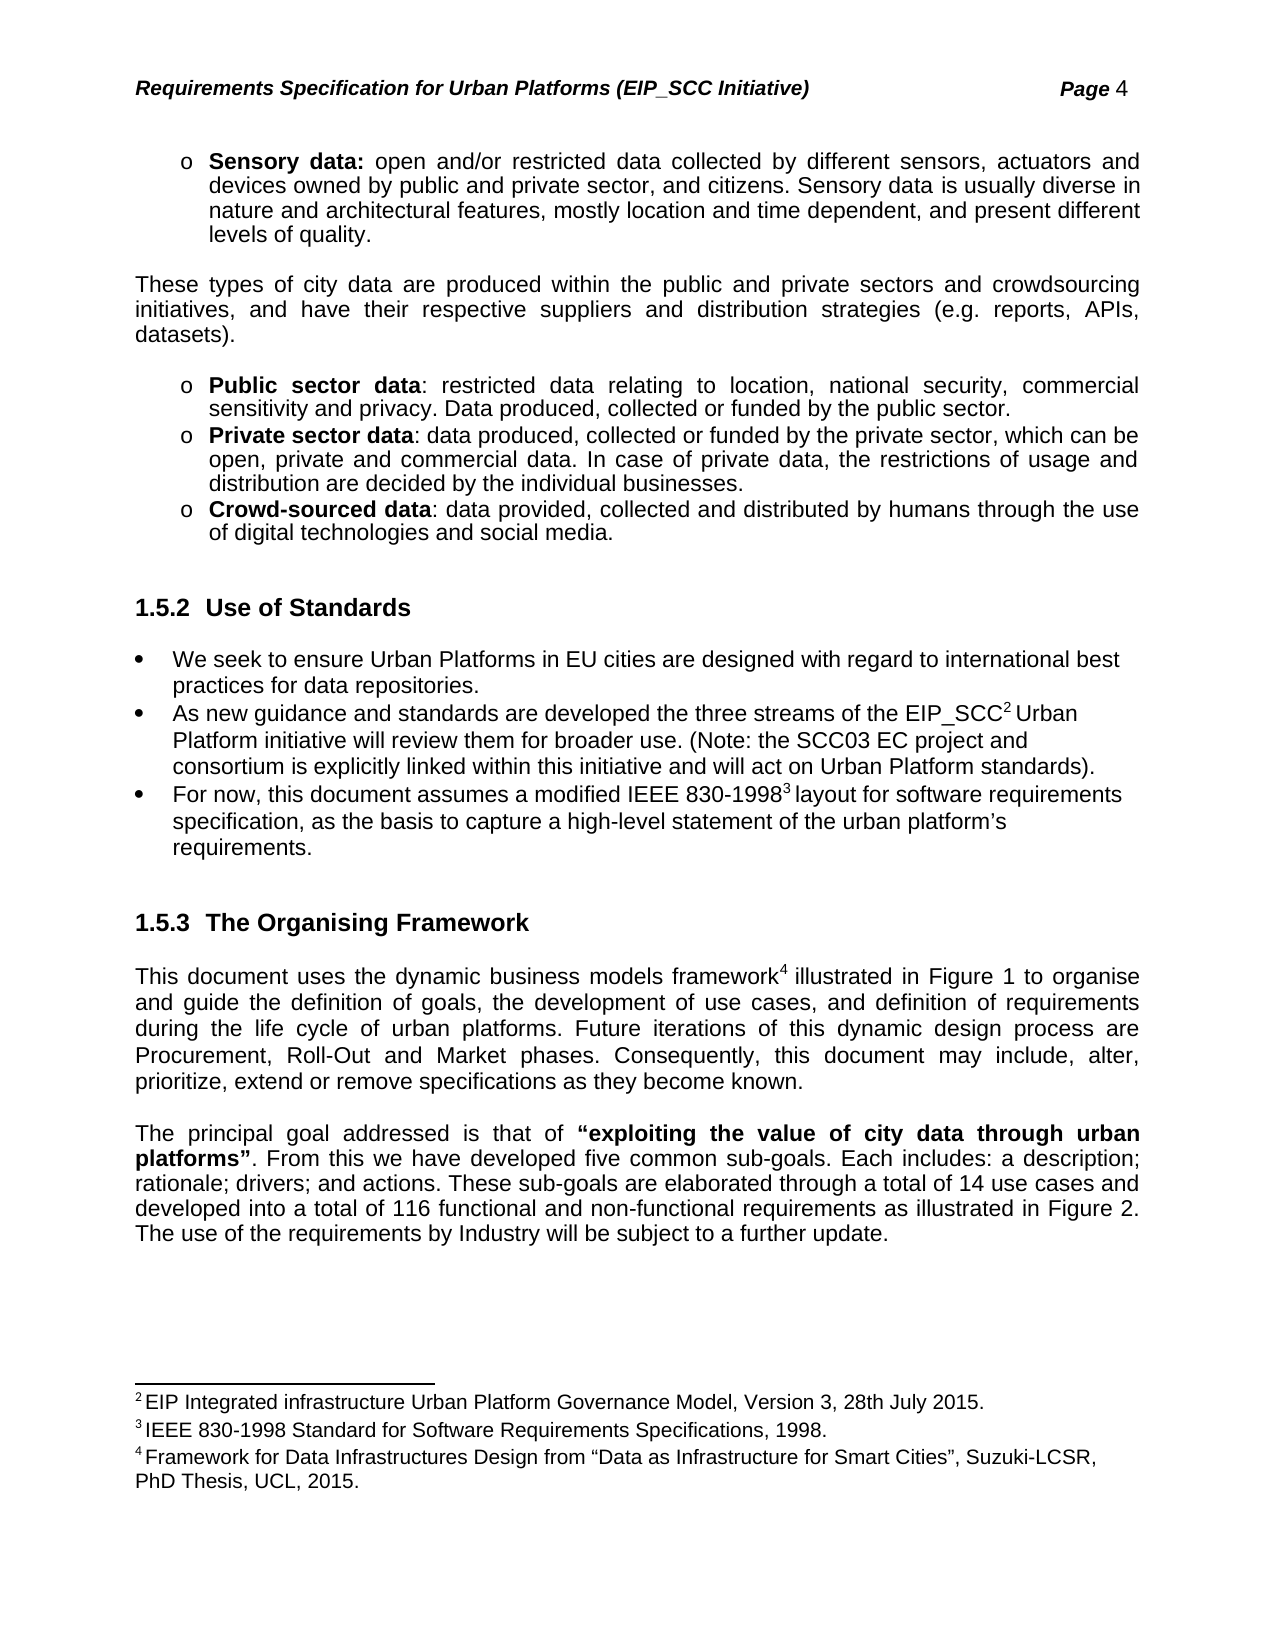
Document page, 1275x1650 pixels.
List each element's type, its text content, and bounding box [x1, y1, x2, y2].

list Public sector data: restricted data relating to location, national security, commercial sensitivity and privacy. Data produced, collected or funded by the public sector. [179, 374, 1140, 422]
text This document uses the dynamic business models framework4 illustrated in Figure 1 to organise and guide the definition of goals, the development of use cases, and definition of requirements during the life cycle of urban platforms. Future iterations of this dynamic design process are Procurement, Roll-Out and Market phases. Consequently, this document may include, alter, prioritize, extend or remove specifications as they become known. [135, 961, 1141, 1094]
text 2 EIP Integrated infrastructure Urban Platform Governance Model, Version 3, 28th July 2015. [135, 1388, 1275, 1414]
text 4 Framework for Data Infrastructures Design from “Data as Infrastructure for Smart Cities”, Suzuki-LCSR, PhD Thesis, UCL, 2015. [135, 1442, 1127, 1493]
list Crowd-sourced data: data provided, collected and distributed by humans through the use of digital technologies and social media. [179, 498, 1140, 546]
text The principal goal addressed is that of “exploiting the value of city data through urban platforms”. From this we have developed five common sub-goals. Each includes: a description; rationale; drivers; and actions. These sub-goals are elaborated through a total of 14 use cases and developed into a total of 116 functional and non-functional requirements as illustrated in Figure 2. The use of the requirements by Industry will be subject to a further update. [135, 1121, 1141, 1246]
list Private sector data: data produced, collected or funded by the private sector, which can be open, private and commercial data. In case of private data, the restrictions of usage and distribution are decided by the individual businesses. [179, 423, 1140, 496]
list As new guidance and standards are developed the three streams of the EIP_SCC2 Urban Platform initiative will review them for broader use. (Note: the SCC03 EC project and consortium is explicitly linked within this initiative and will act on Urban Platform standards). [135, 699, 1097, 779]
text 3 IEEE 830-1998 Standard for Software Requirements Specifications, 1998. [135, 1415, 1275, 1441]
text These types of city data are produced within the public and private sectors and crowdsourcing initiatives, and have their respective suppliers and distribution strategies (e.g. reports, APIs, datasets). [135, 272, 1141, 348]
list We seek to ensure Urban Platforms in EU cities are designed with regard to international best practices for data repositories. [135, 646, 1121, 699]
subtitle The Organising Framework [135, 908, 1275, 937]
list Sensory data: open and/or restricted data collected by different sensors, actuators and devices owned by public and private sector, and citizens. Sensory data is usually diverse in nature and architectural features, mostly location and time dependent, and present different levels of quality. [179, 149, 1141, 247]
subtitle Use of Standards [135, 593, 1275, 622]
list For now, this document assumes a modified IEEE 830-19983 layout for software requirements specification, as the basis to capture a high-level statement of the urban platform’s requirements. [135, 779, 1125, 860]
